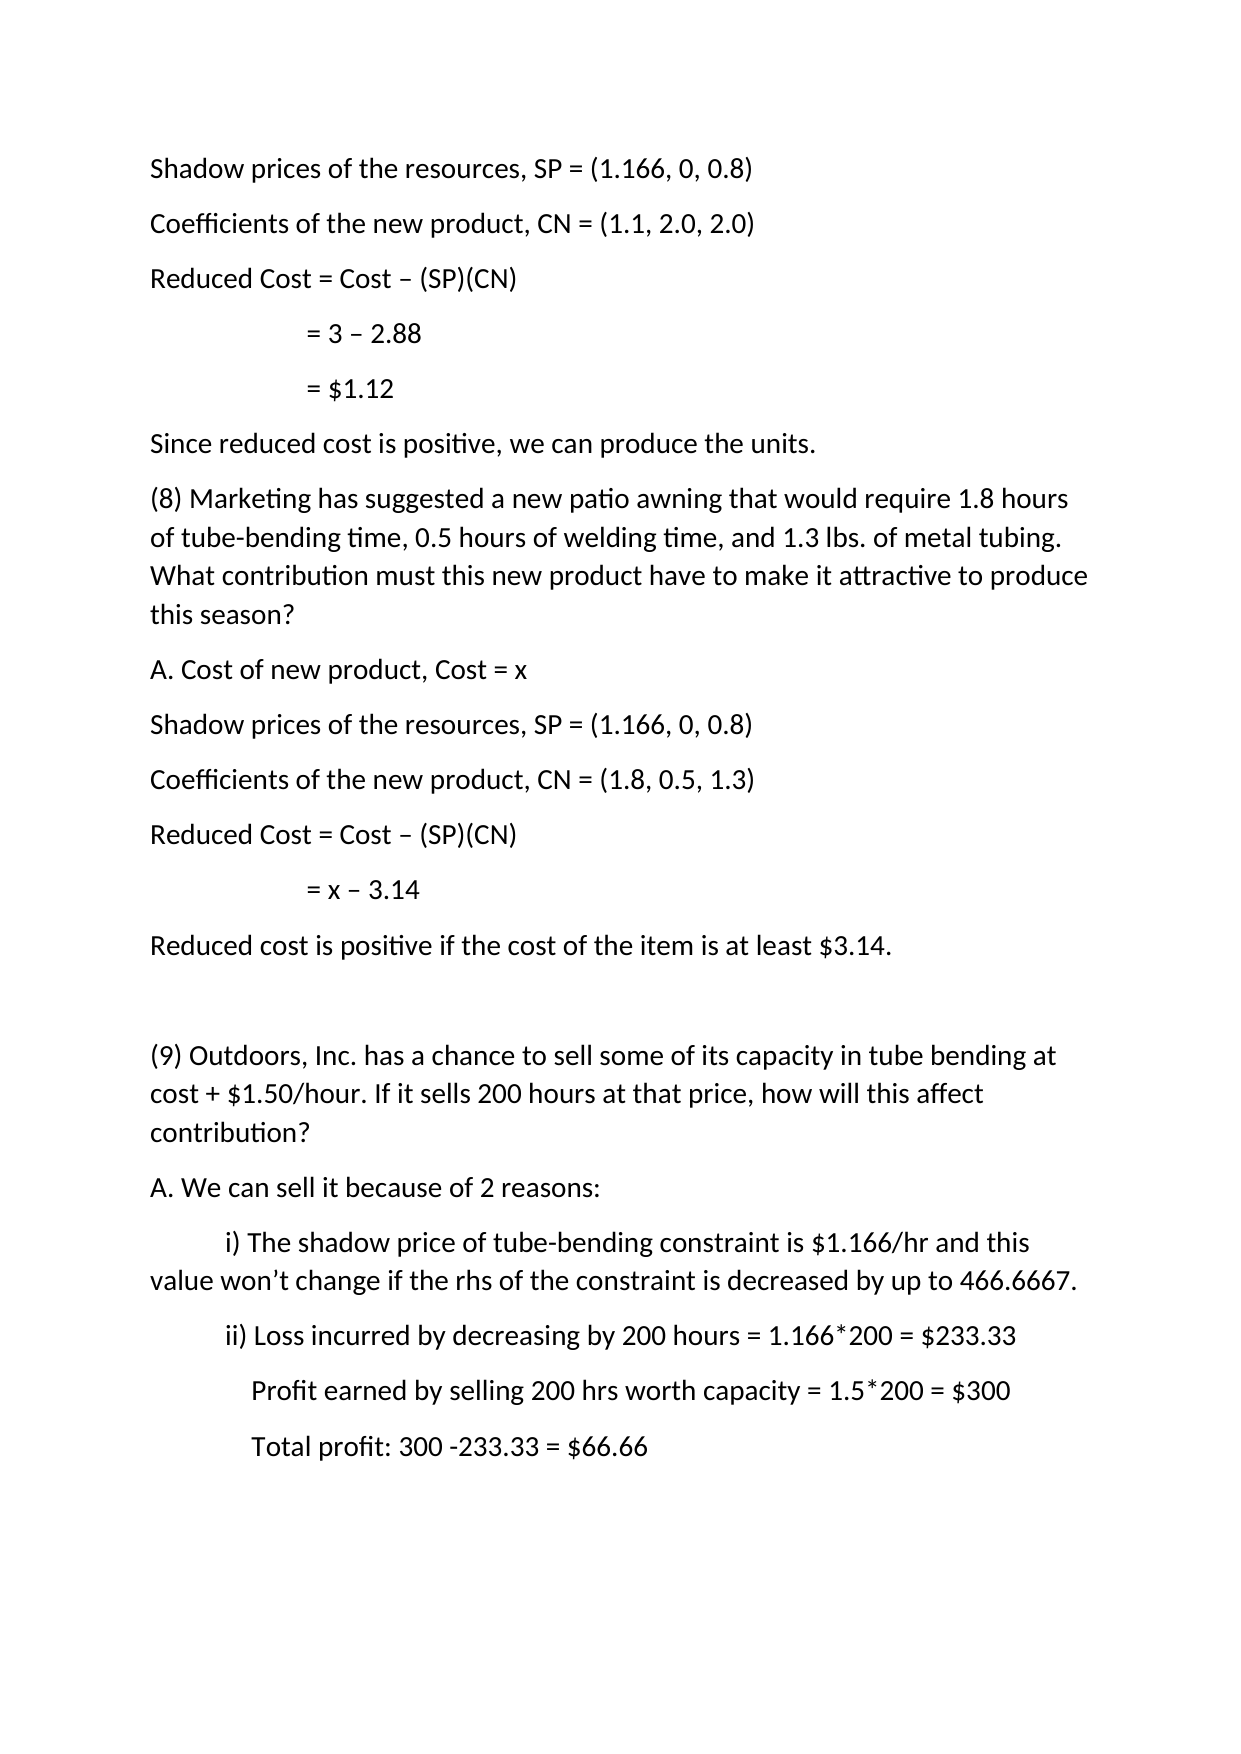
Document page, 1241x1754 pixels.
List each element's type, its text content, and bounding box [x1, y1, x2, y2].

text Reduced Cost = Cost – (SP)(CN) [150, 260, 1090, 296]
text ii) Loss incurred by decreasing by 200 hours = 1.166*200 = $233.33 [150, 1317, 1090, 1353]
text = x – 3.14 [150, 871, 1090, 907]
text = 3 – 2.88 [150, 315, 1090, 351]
text Shadow prices of the resources, SP = (1.166, 0, 0.8) [150, 150, 1090, 186]
text Profit earned by selling 200 hrs worth capacity = 1.5*200 = $300 [225, 1372, 1090, 1408]
text Coefficients of the new product, CN = (1.1, 2.0, 2.0) [150, 205, 1090, 241]
text Reduced cost is positive if the cost of the item is at least $3.14. [150, 927, 1090, 962]
text Shadow prices of the resources, SP = (1.166, 0, 0.8) [150, 706, 1090, 742]
text A. We can sell it because of 2 reasons: [150, 1169, 1090, 1204]
text i) The shadow price of tube-bending constraint is $1.166/hr and this value won’t change if the rhs of the constraint is decreased by up to 466.6667. [150, 1224, 1090, 1298]
text (9) Outdoors, Inc. has a chance to sell some of its capacity in tube bending at cost + $1.50/hour. If it sells 200 hours at that price, how will this affect contribution? [150, 1037, 1090, 1149]
text Coefficients of the new product, CN = (1.8, 0.5, 1.3) [150, 761, 1090, 797]
text A. Cost of new product, Cost = x [150, 651, 1090, 687]
text Total profit: 300 -233.33 = $66.66 [225, 1428, 1090, 1463]
text Since reduced cost is positive, we can produce the units. [150, 426, 1090, 461]
text = $1.12 [150, 370, 1090, 406]
text (8) Marketing has suggested a new patio awning that would require 1.8 hours of tube-bending time, 0.5 hours of welding time, and 1.3 lbs. of metal tubing. What contribution must this new product have to make it attractive to produce this season? [150, 481, 1090, 632]
text Reduced Cost = Cost – (SP)(CN) [150, 816, 1090, 852]
